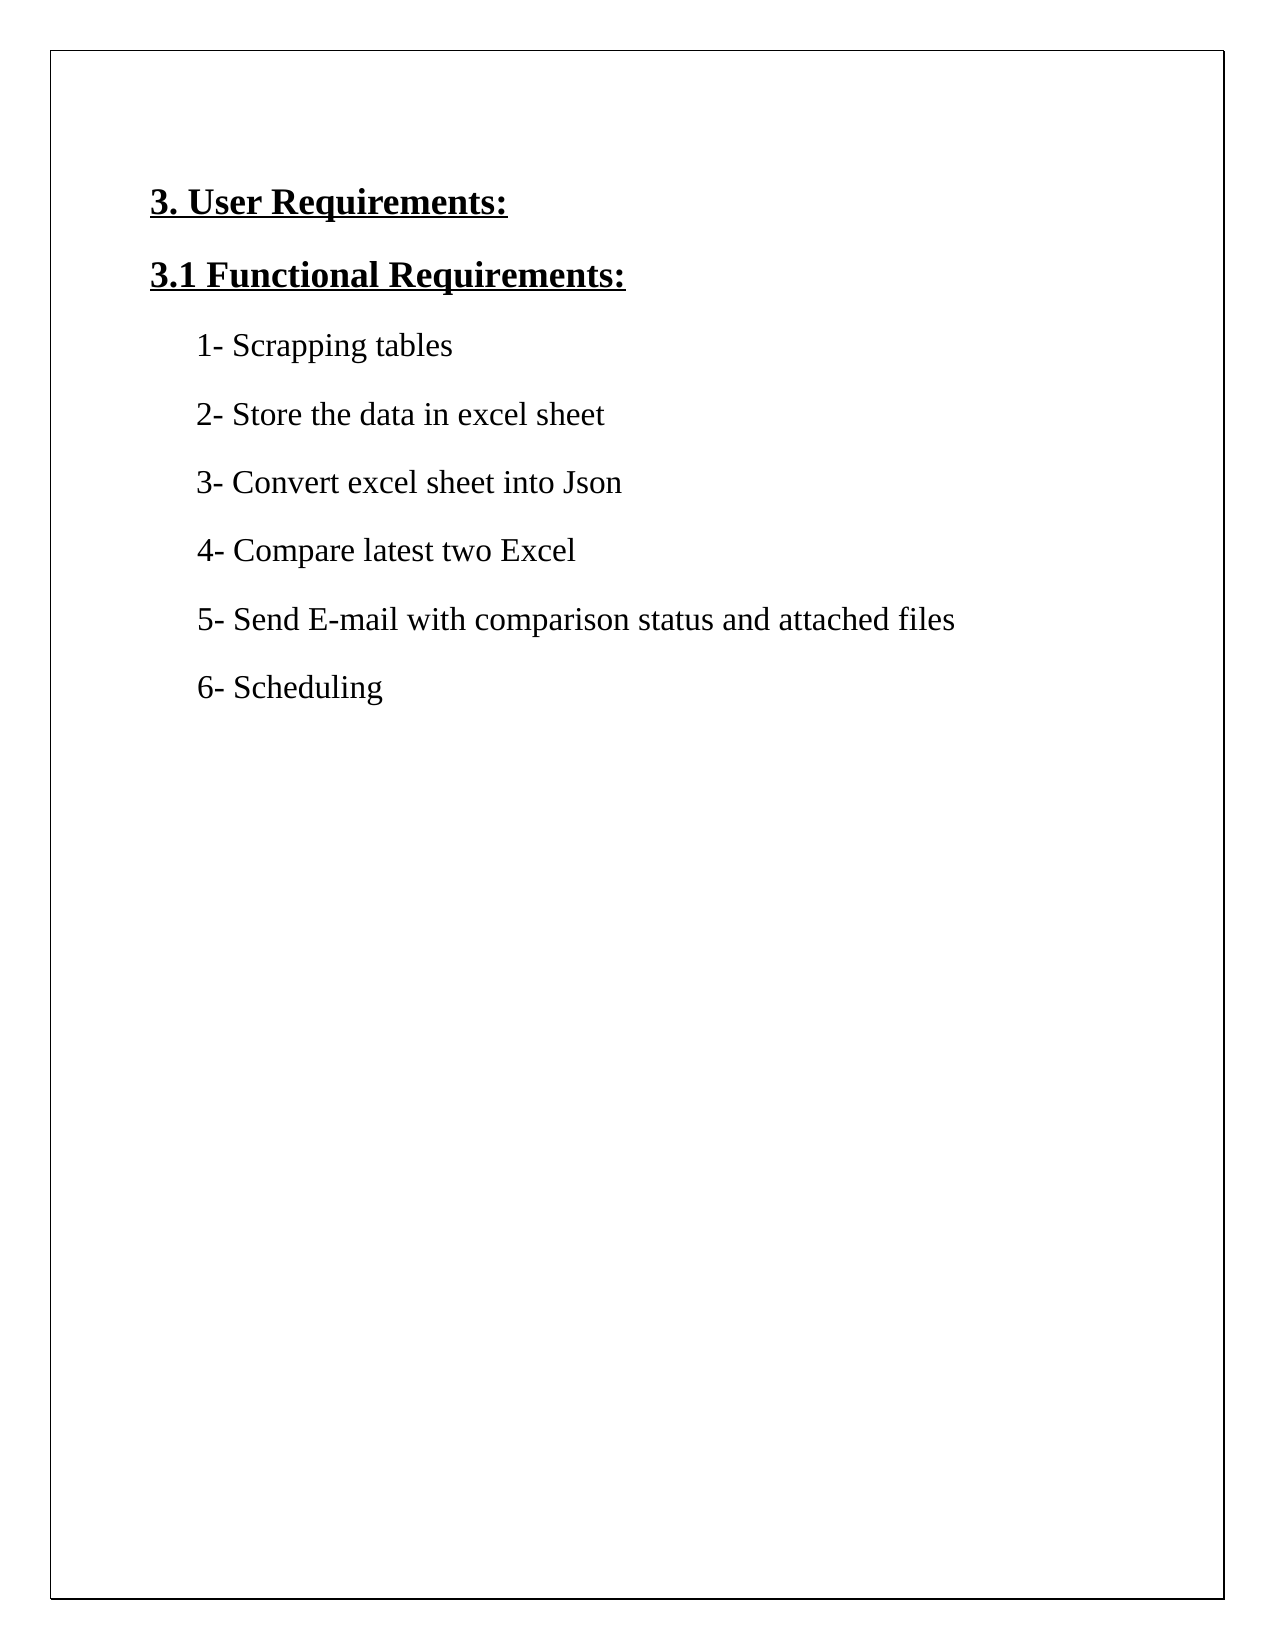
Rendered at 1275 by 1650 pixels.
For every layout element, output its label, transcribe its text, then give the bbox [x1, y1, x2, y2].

subtitle 4- Compare latest two Excel [197, 530, 1124, 569]
subtitle 6- Scheduling [197, 667, 1124, 705]
subtitle 5- Send E-mail with comparison status and attached files [197, 599, 1124, 637]
subtitle 1- Scrapping tables [187, 325, 1124, 364]
subtitle 2- Store the data in excel sheet [187, 394, 1124, 432]
subtitle 3- Convert excel sheet into Json [187, 462, 1124, 500]
subtitle 3.1 Functional Requirements: [150, 252, 1124, 295]
subtitle 3. User Requirements: [150, 179, 1124, 222]
